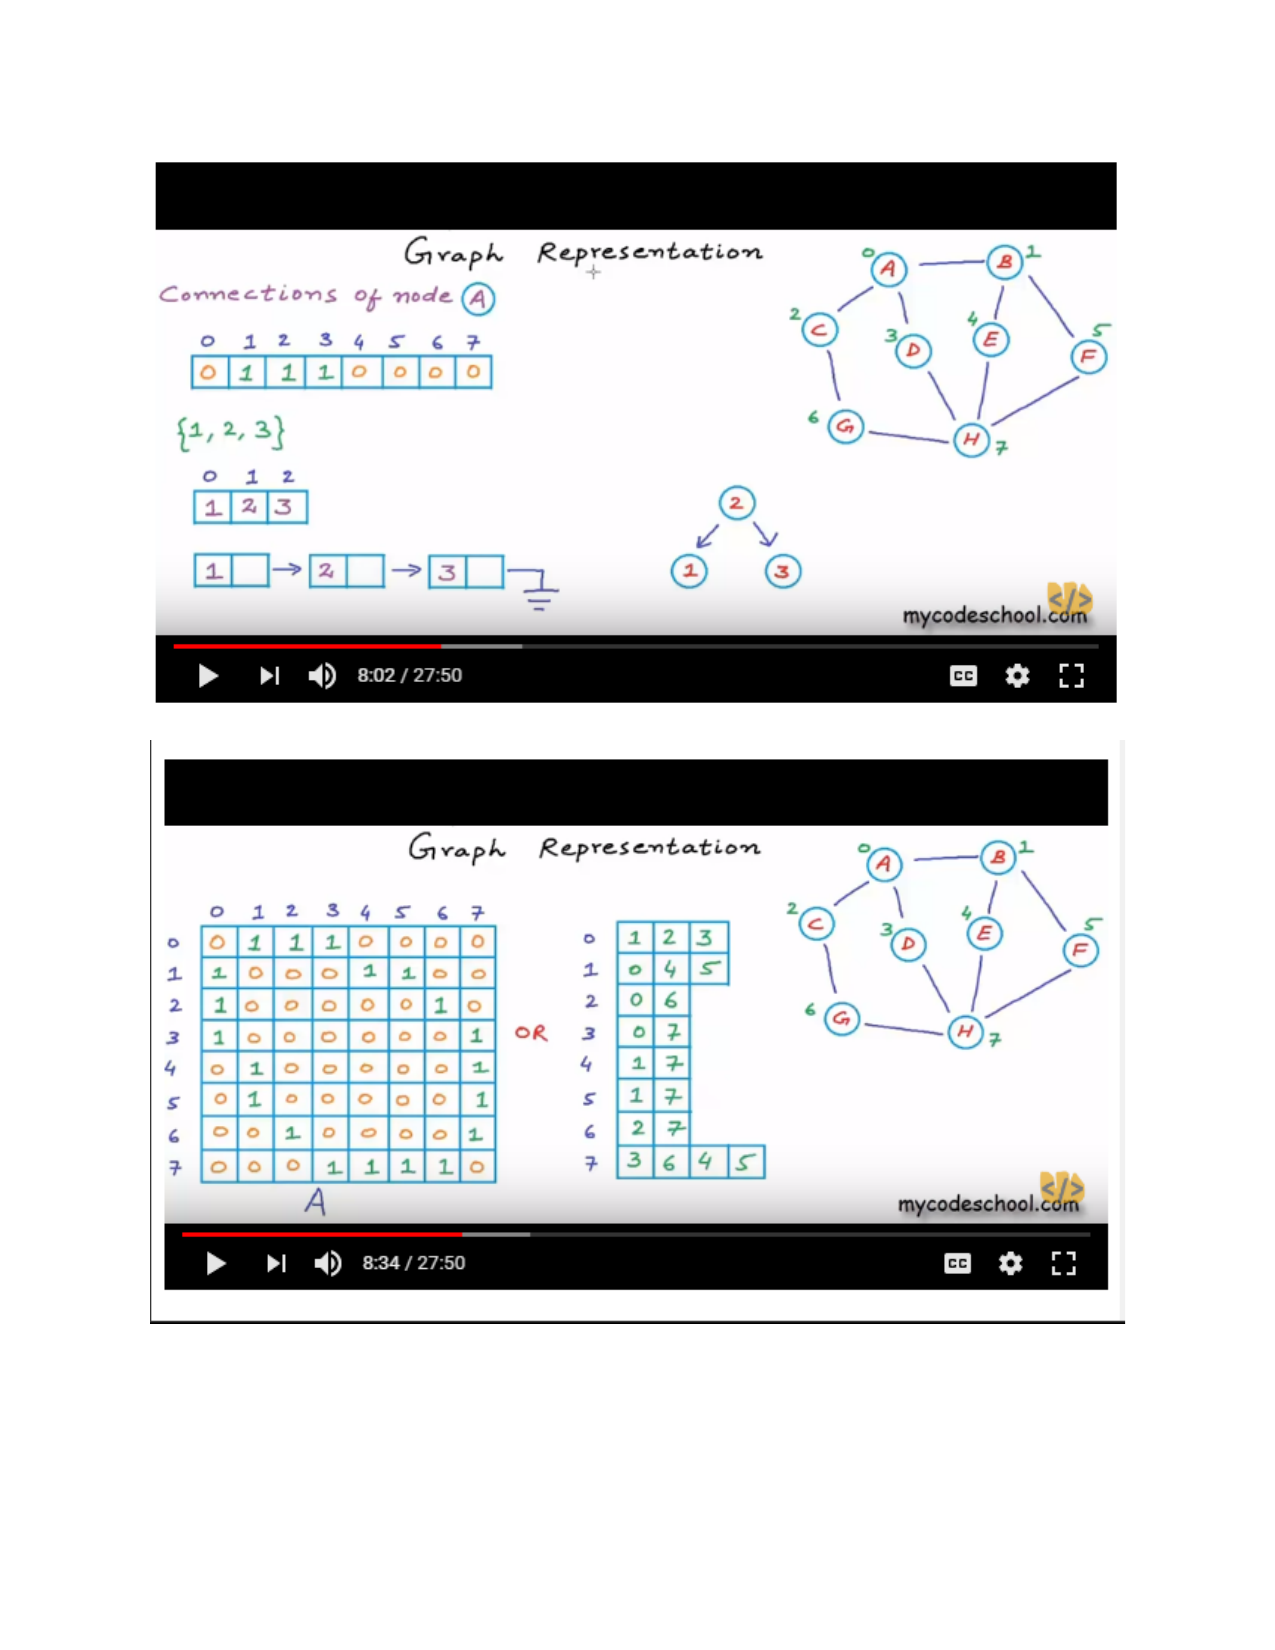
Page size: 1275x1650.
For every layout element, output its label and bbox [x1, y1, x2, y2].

picture [150, 150, 1125, 715]
picture [150, 740, 1125, 1324]
